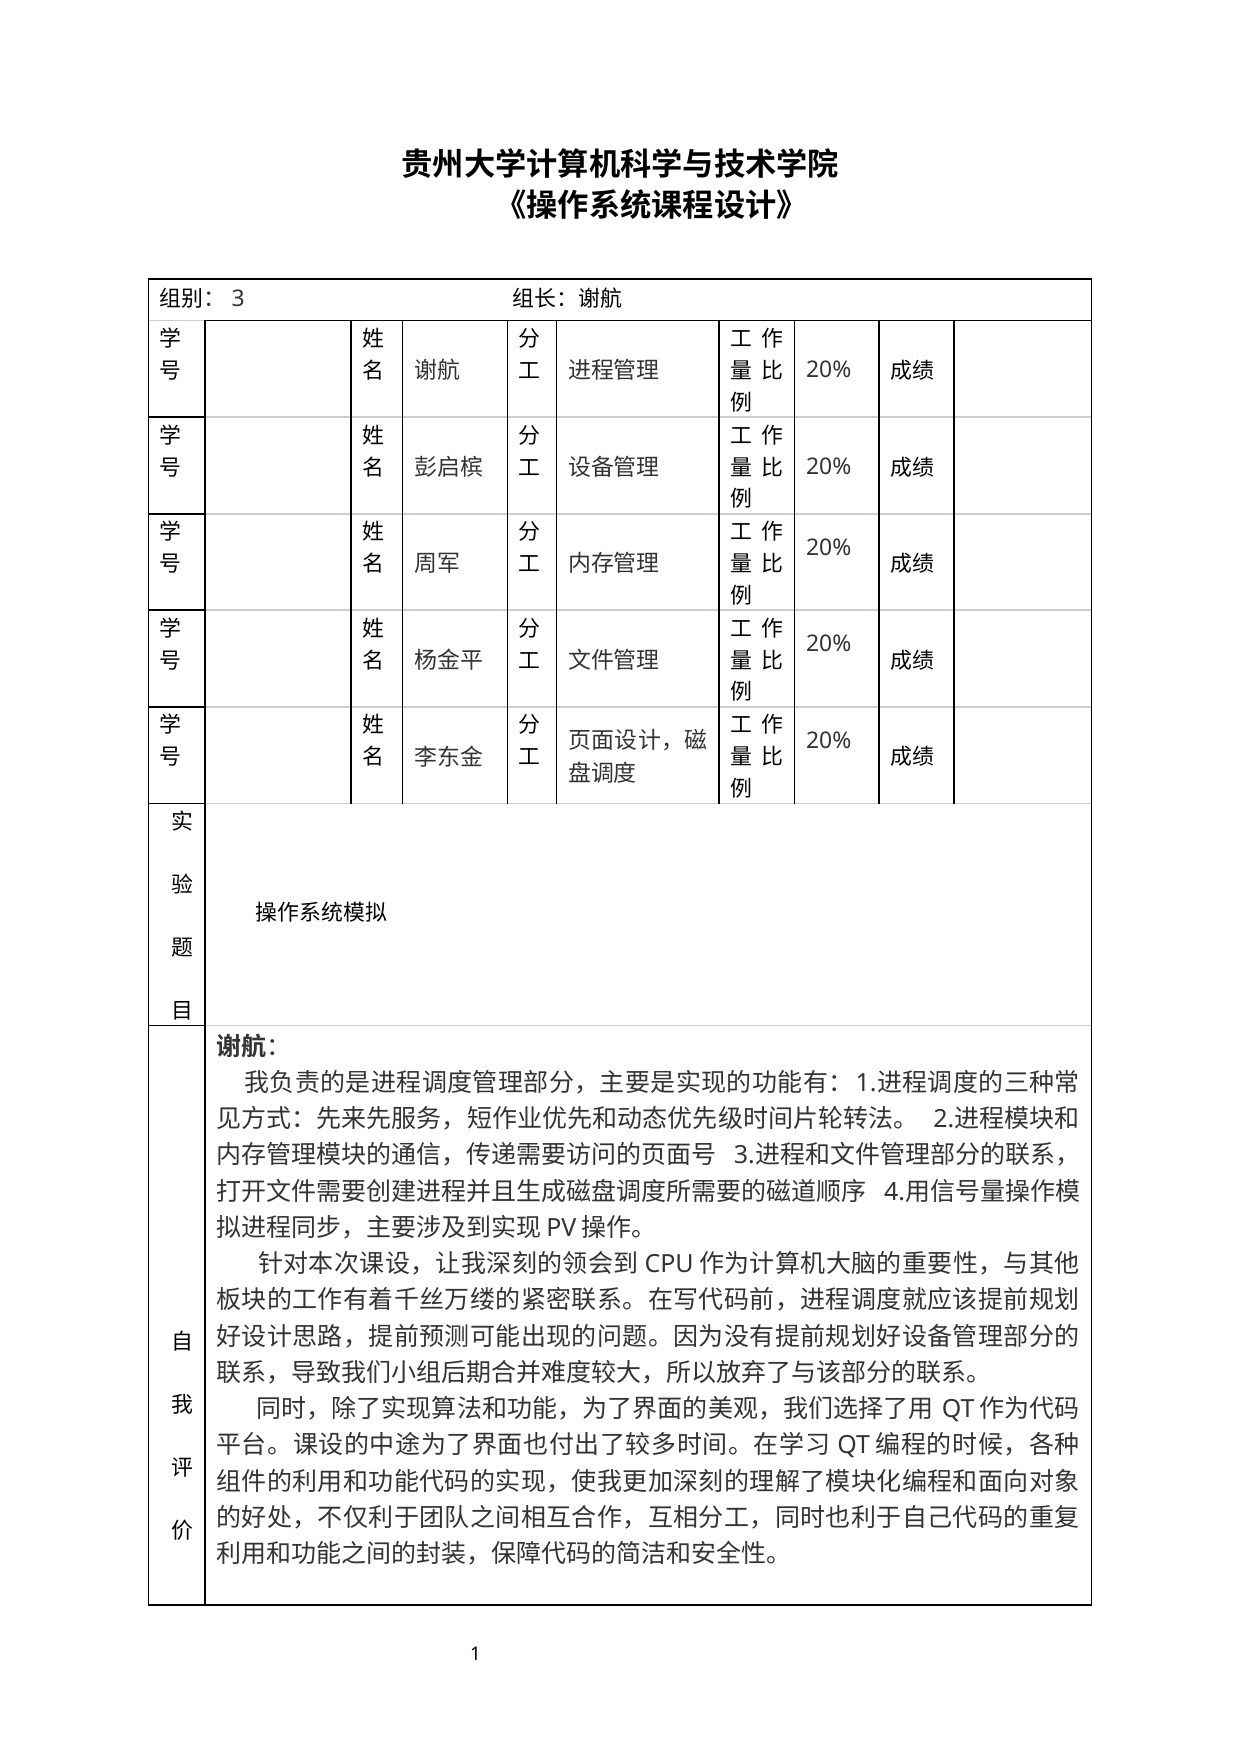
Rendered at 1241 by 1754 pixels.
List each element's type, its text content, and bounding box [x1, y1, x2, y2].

table_cell 设备管理 [557, 418, 718, 513]
table_cell 工作量比例 [720, 321, 794, 416]
table_cell 20% [795, 418, 878, 513]
table_cell 学号 [149, 515, 204, 609]
table_cell [206, 418, 350, 513]
table_cell 谢航 [403, 321, 507, 416]
table_cell [206, 708, 350, 802]
table_cell 工作量比例 [720, 418, 794, 513]
table_cell 分工 [508, 611, 556, 706]
table_cell [955, 708, 1091, 802]
table_cell [955, 321, 1091, 416]
table_cell 学号 [149, 418, 204, 513]
table_cell 进程管理 [557, 321, 718, 416]
table_cell 工作量比例 [720, 611, 794, 706]
table_cell 姓名 [352, 418, 402, 513]
table_cell [955, 418, 1091, 513]
table_cell 学号 [149, 321, 204, 416]
table_cell 姓名 [352, 611, 402, 706]
table_cell [206, 321, 350, 416]
text 贵州大学计算机科学与技术学院 [148, 142, 1093, 183]
table_cell 工作量比例 [720, 515, 794, 609]
table_cell 成绩 [880, 321, 953, 416]
table_header 组别： 3 组长：谢航 [149, 280, 1091, 320]
table_cell 学号 [149, 708, 204, 802]
table_cell 分工 [508, 418, 556, 513]
table_cell 文件管理 [557, 611, 718, 706]
table_cell 自 我 评 价 [149, 1026, 204, 1604]
table_cell [955, 611, 1091, 706]
table_cell 彭启槟 [403, 418, 507, 513]
table_cell 20% [795, 515, 878, 609]
text 《操作系统课程设计》 [148, 183, 1093, 225]
table_cell 李东金 [403, 708, 507, 802]
table_cell 成绩 [880, 611, 953, 706]
table_cell 实 验 题 目 [149, 804, 204, 1024]
table_cell 姓名 [352, 708, 402, 802]
table_cell 内存管理 [557, 515, 718, 609]
table_cell 页面设计，磁盘调度 [557, 708, 718, 802]
table_cell 分工 [508, 708, 556, 802]
table_cell 操作系统模拟 [206, 804, 1091, 1024]
table_cell 20% [795, 321, 878, 416]
table_cell 工作量比例 [720, 708, 794, 802]
table_cell 成绩 [880, 708, 953, 802]
table_cell [206, 611, 350, 706]
table_cell 分工 [508, 515, 556, 609]
table_cell 成绩 [880, 515, 953, 609]
table_cell 20% [795, 708, 878, 802]
table_cell [206, 515, 350, 609]
table_cell 姓名 [352, 321, 402, 416]
table_cell [955, 515, 1091, 609]
table_cell 分工 [508, 321, 556, 416]
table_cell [206, 1026, 1091, 1604]
table_cell 20% [795, 611, 878, 706]
table_cell 姓名 [352, 515, 402, 609]
table_cell 周军 [403, 515, 507, 609]
table_cell 成绩 [880, 418, 953, 513]
table_cell 杨金平 [403, 611, 507, 706]
table_cell 学号 [149, 611, 204, 706]
